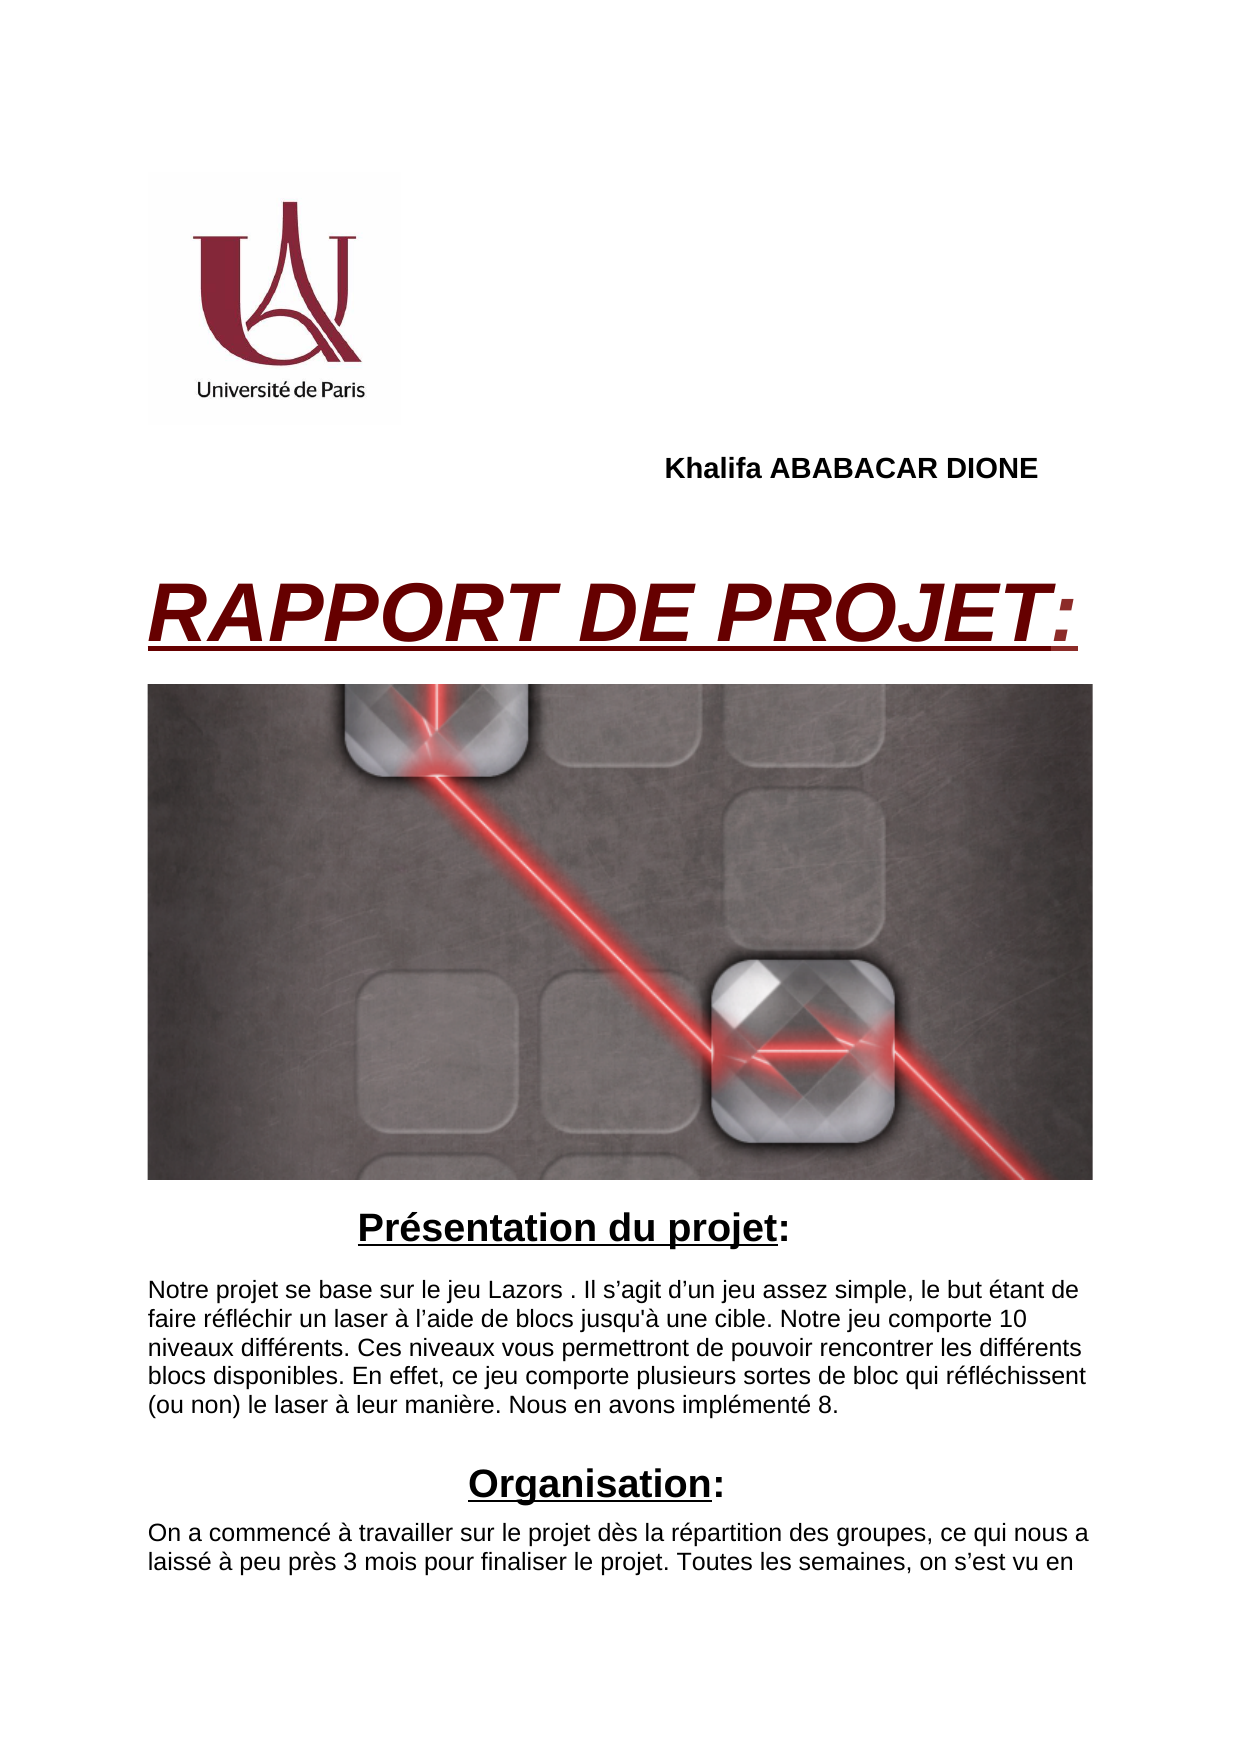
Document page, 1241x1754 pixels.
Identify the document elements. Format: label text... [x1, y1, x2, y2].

text Présentation du projet: [148, 1204, 1093, 1250]
text Notre projet se base sur le jeu Lazors . Il s’agit d’un jeu assez simple, le but étant de faire réfléchir un laser à l’aide de blocs jusqu'à une cible. Notre jeu comporte 10 niveaux différents. Ces niveaux vous permettront de pouvoir rencontrer les différents blocs disponibles. En effet, ce jeu comporte plusieurs sortes de bloc qui réfléchissent (ou non) le laser à leur manière. Nous en avons implémenté 8. [148, 1275, 1093, 1419]
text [148, 1518, 1093, 1576]
text Khalifa ABABACAR DIONE [664, 451, 1093, 484]
text Organisation: [148, 1460, 1093, 1506]
picture [147, 684, 1093, 1180]
text RAPPORT DE PROJET: [148, 563, 1093, 659]
picture [147, 172, 402, 426]
